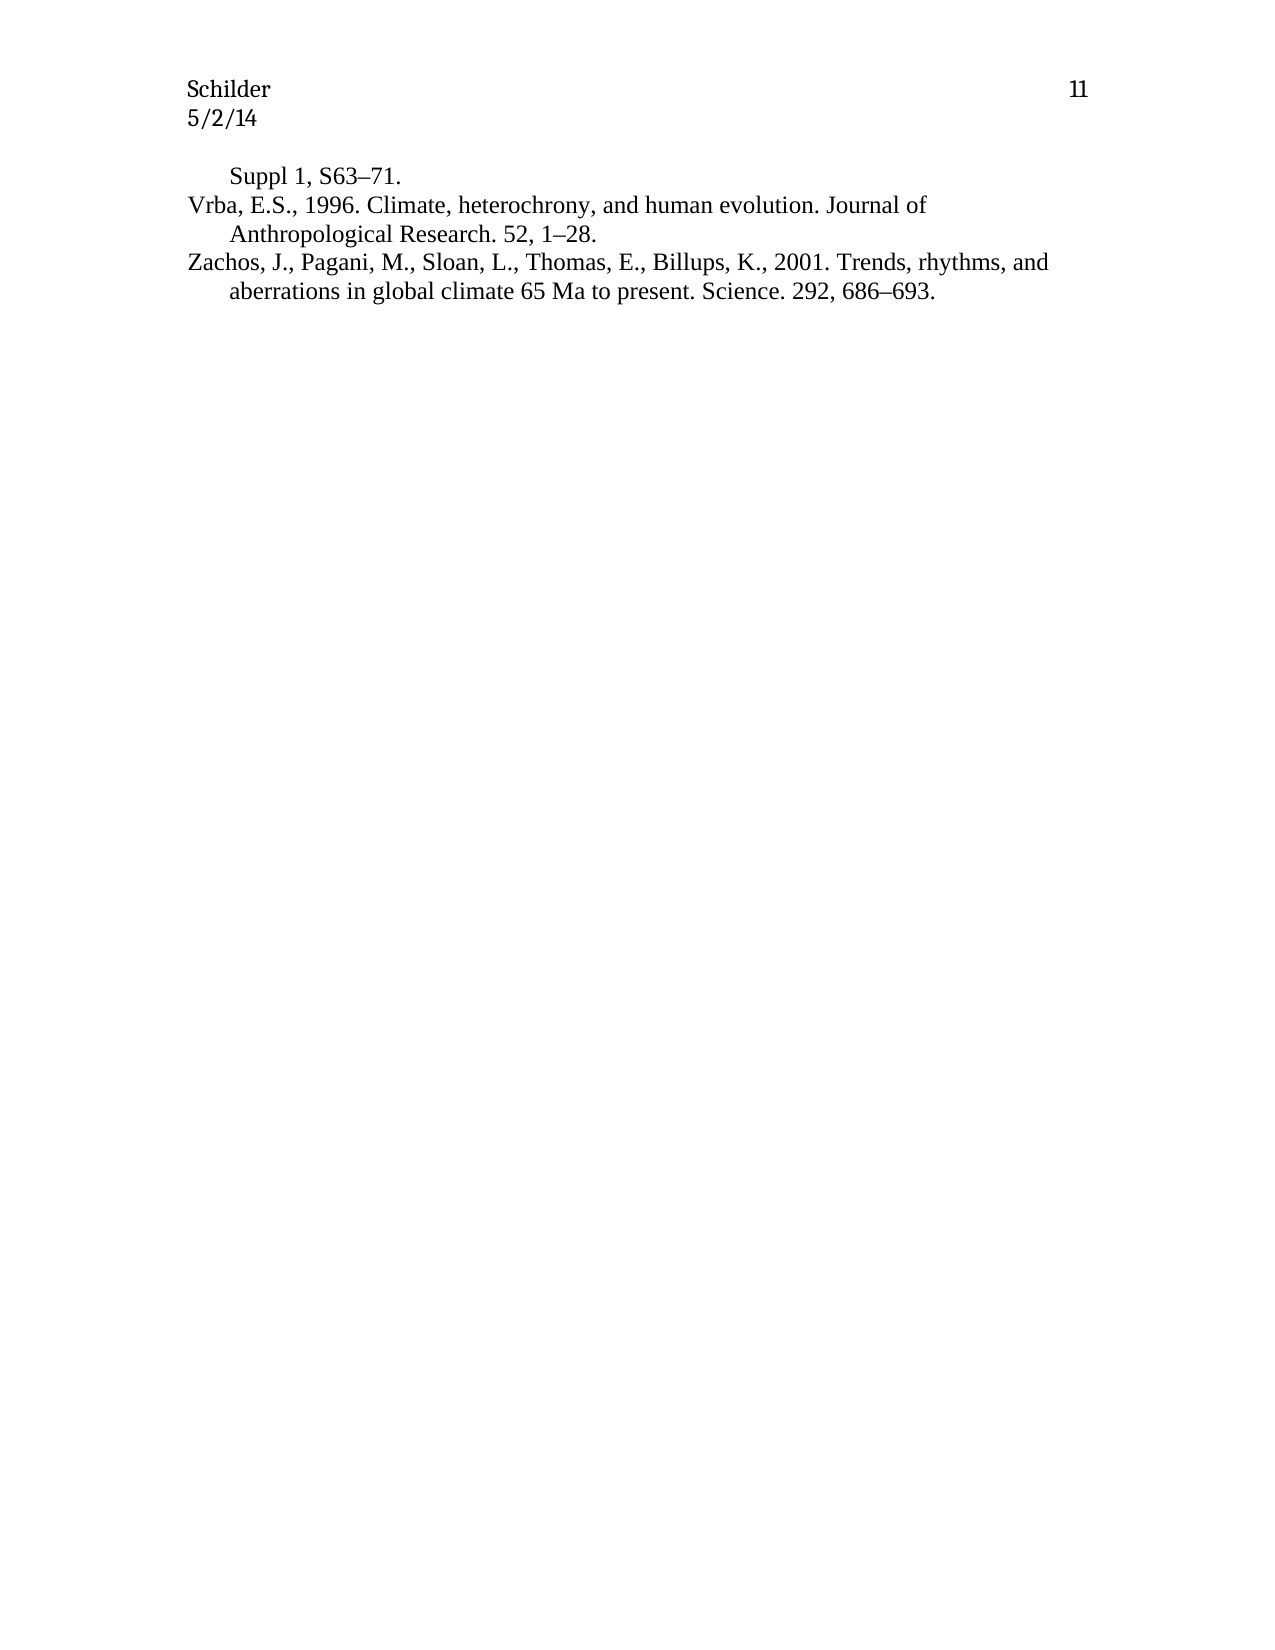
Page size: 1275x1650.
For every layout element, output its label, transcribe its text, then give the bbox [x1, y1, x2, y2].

text Vrba, E.S., 1996. Climate, heterochrony, and human evolution. Journal of Anthropological Research. 52, 1–28. [187, 190, 1087, 247]
text Zachos, J., Pagani, M., Sloan, L., Thomas, E., Billups, K., 2001. Trends, rhythms, and aberrations in global climate 65 Ma to present. Science. 292, 686–693. [187, 247, 1087, 305]
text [187, 161, 1087, 190]
